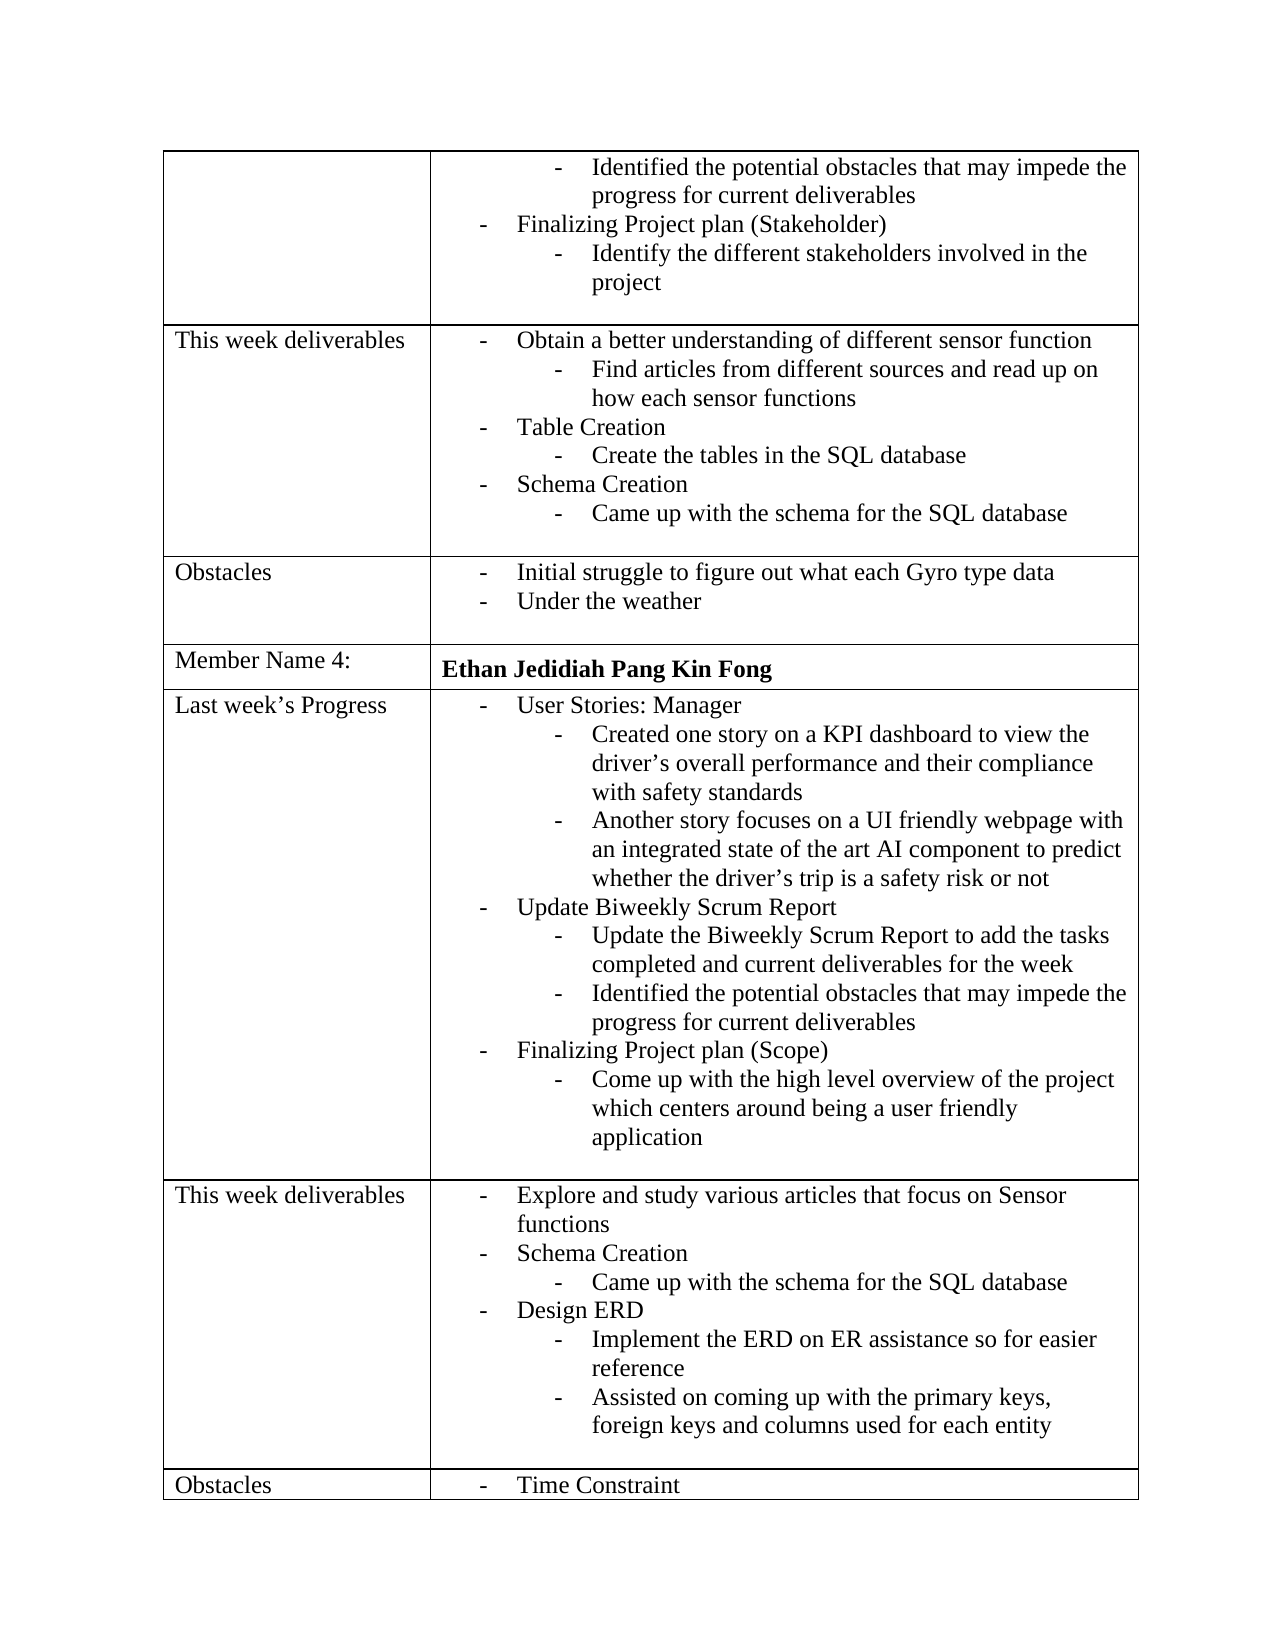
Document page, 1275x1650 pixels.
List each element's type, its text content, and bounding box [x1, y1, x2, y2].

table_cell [431, 152, 1138, 324]
table_cell Member Name 4: [164, 645, 430, 689]
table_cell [164, 152, 430, 324]
table_cell Obstacles [164, 1470, 430, 1498]
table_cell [431, 1470, 1138, 1498]
table_cell Ethan Jedidiah Pang Kin Fong [431, 645, 1138, 689]
table_cell Obtain a better understanding of different sensor function Find articles from different sources and read up on how each sensor functions Table Creation Create the tables in the SQL database Schema Creation Came up with the schema for the SQL database [431, 326, 1138, 556]
table_cell Explore and study various articles that focus on Sensor functions Schema Creation Came up with the schema for the SQL database Design ERD Implement the ERD on ER assistance so for easier reference Assisted on coming up with the primary keys, foreign keys and columns used for each entity [431, 1181, 1138, 1468]
table_cell User Stories: Manager Created one story on a KPI dashboard to view the driver’s overall performance and their compliance with safety standards Another story focuses on a UI friendly webpage with an integrated state of the art AI component to predict whether the driver’s trip is a safety risk or not Update Biweekly Scrum Report Update the Biweekly Scrum Report to add the tasks completed and current deliverables for the week Identified the potential obstacles that may impede the progress for current deliverables Finalizing Project plan (Scope) Come up with the high level overview of the project which centers around being a user friendly application [431, 690, 1138, 1179]
table_cell This week deliverables [164, 1181, 430, 1468]
table_cell Last week’s Progress [164, 690, 430, 1179]
table_cell This week deliverables [164, 326, 430, 556]
table_cell Initial struggle to figure out what each Gyro type data Under the weather [431, 557, 1138, 643]
table_cell Obstacles [164, 557, 430, 643]
